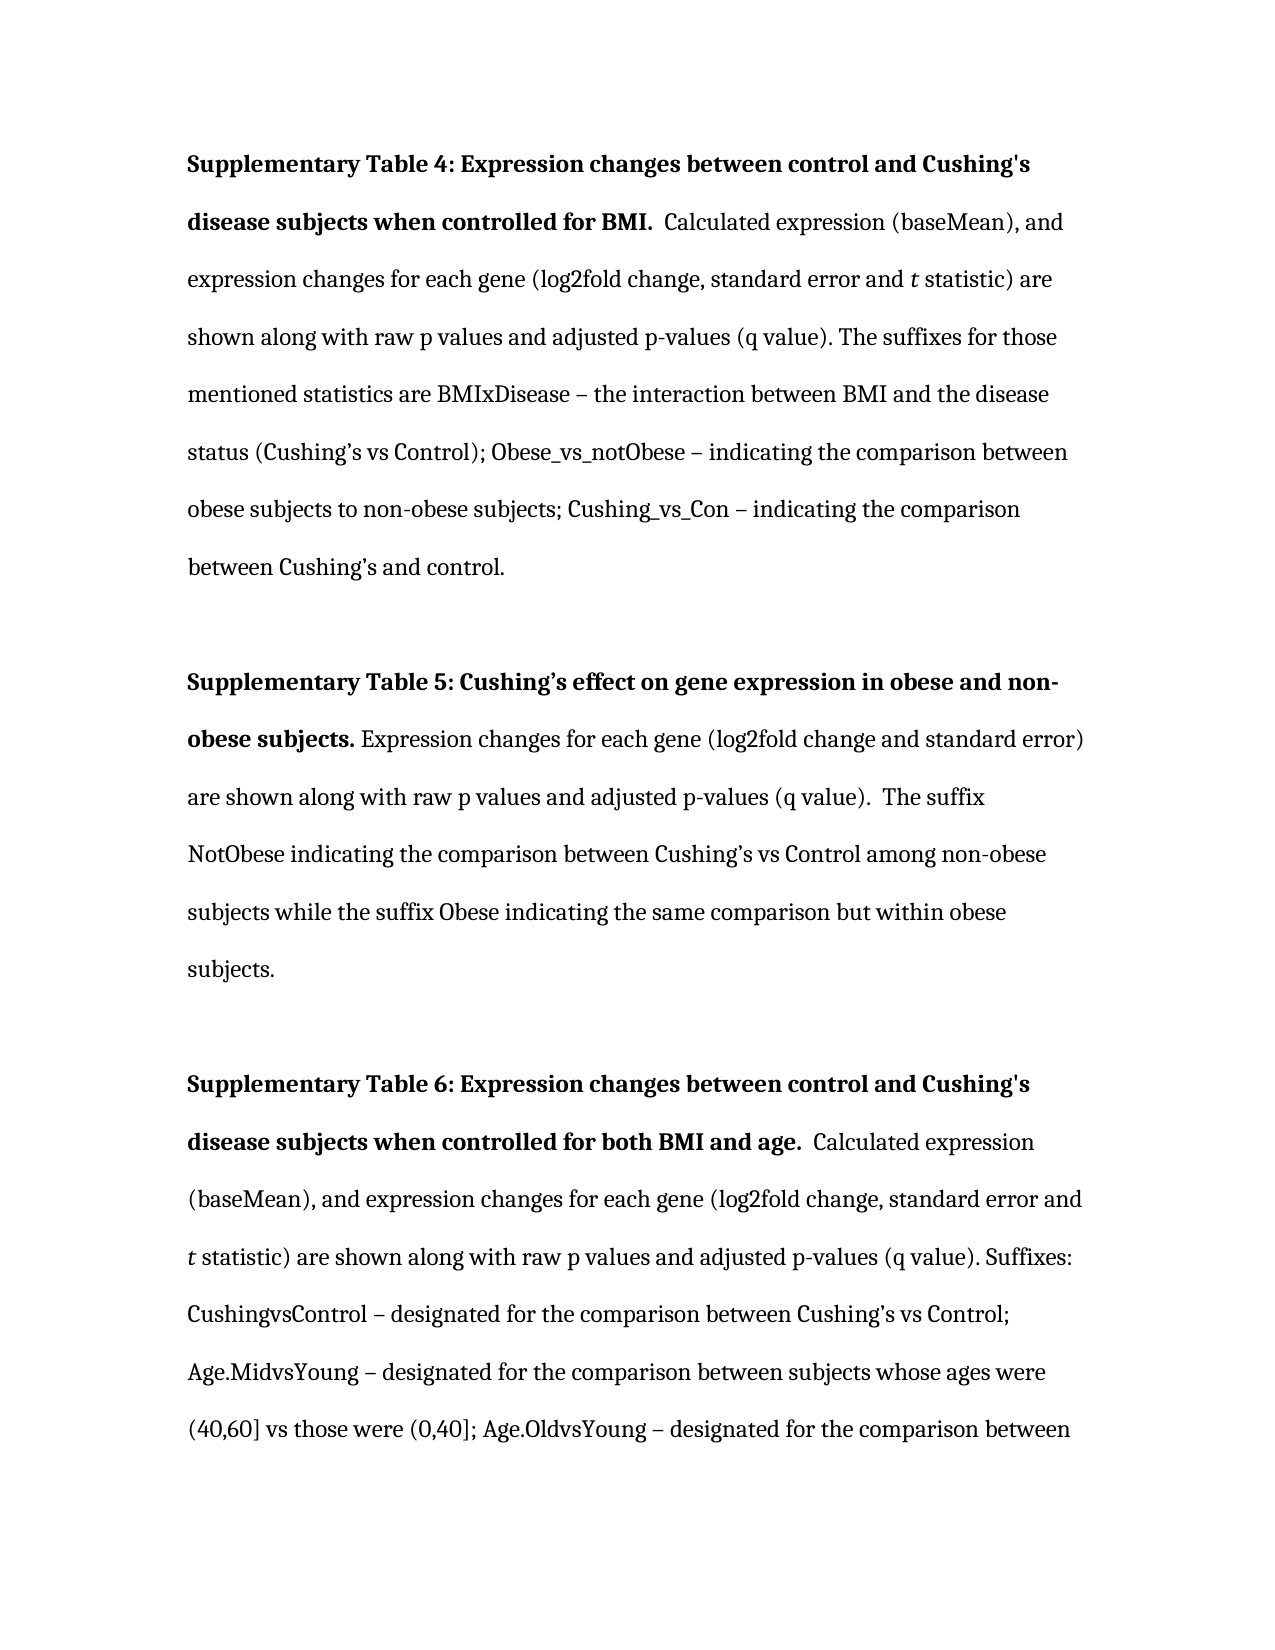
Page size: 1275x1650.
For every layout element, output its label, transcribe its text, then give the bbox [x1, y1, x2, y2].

text Supplementary Table 5: Cushing’s effect on gene expression in obese and non-obese subjects. Expression changes for each gene (log2fold change and standard error) are shown along with raw p values and adjusted p-values (q value). The suffix NotObese indicating the comparison between Cushing’s vs Control among non-obese subjects while the suffix Obese indicating the same comparison but within obese subjects. [187, 667, 1087, 984]
text Supplementary Table 4: Expression changes between control and Cushing's disease subjects when controlled for BMI. Calculated expression (baseMean), and expression changes for each gene (log2fold change, standard error and t statistic) are shown along with raw p values and adjusted p-values (q value). The suffixes for those mentioned statistics are BMIxDisease – the interaction between BMI and the disease status (Cushing’s vs Control); Obese_vs_notObese – indicating the comparison between obese subjects to non-obese subjects; Cushing_vs_Con – indicating the comparison between Cushing’s and control. [187, 150, 1087, 581]
